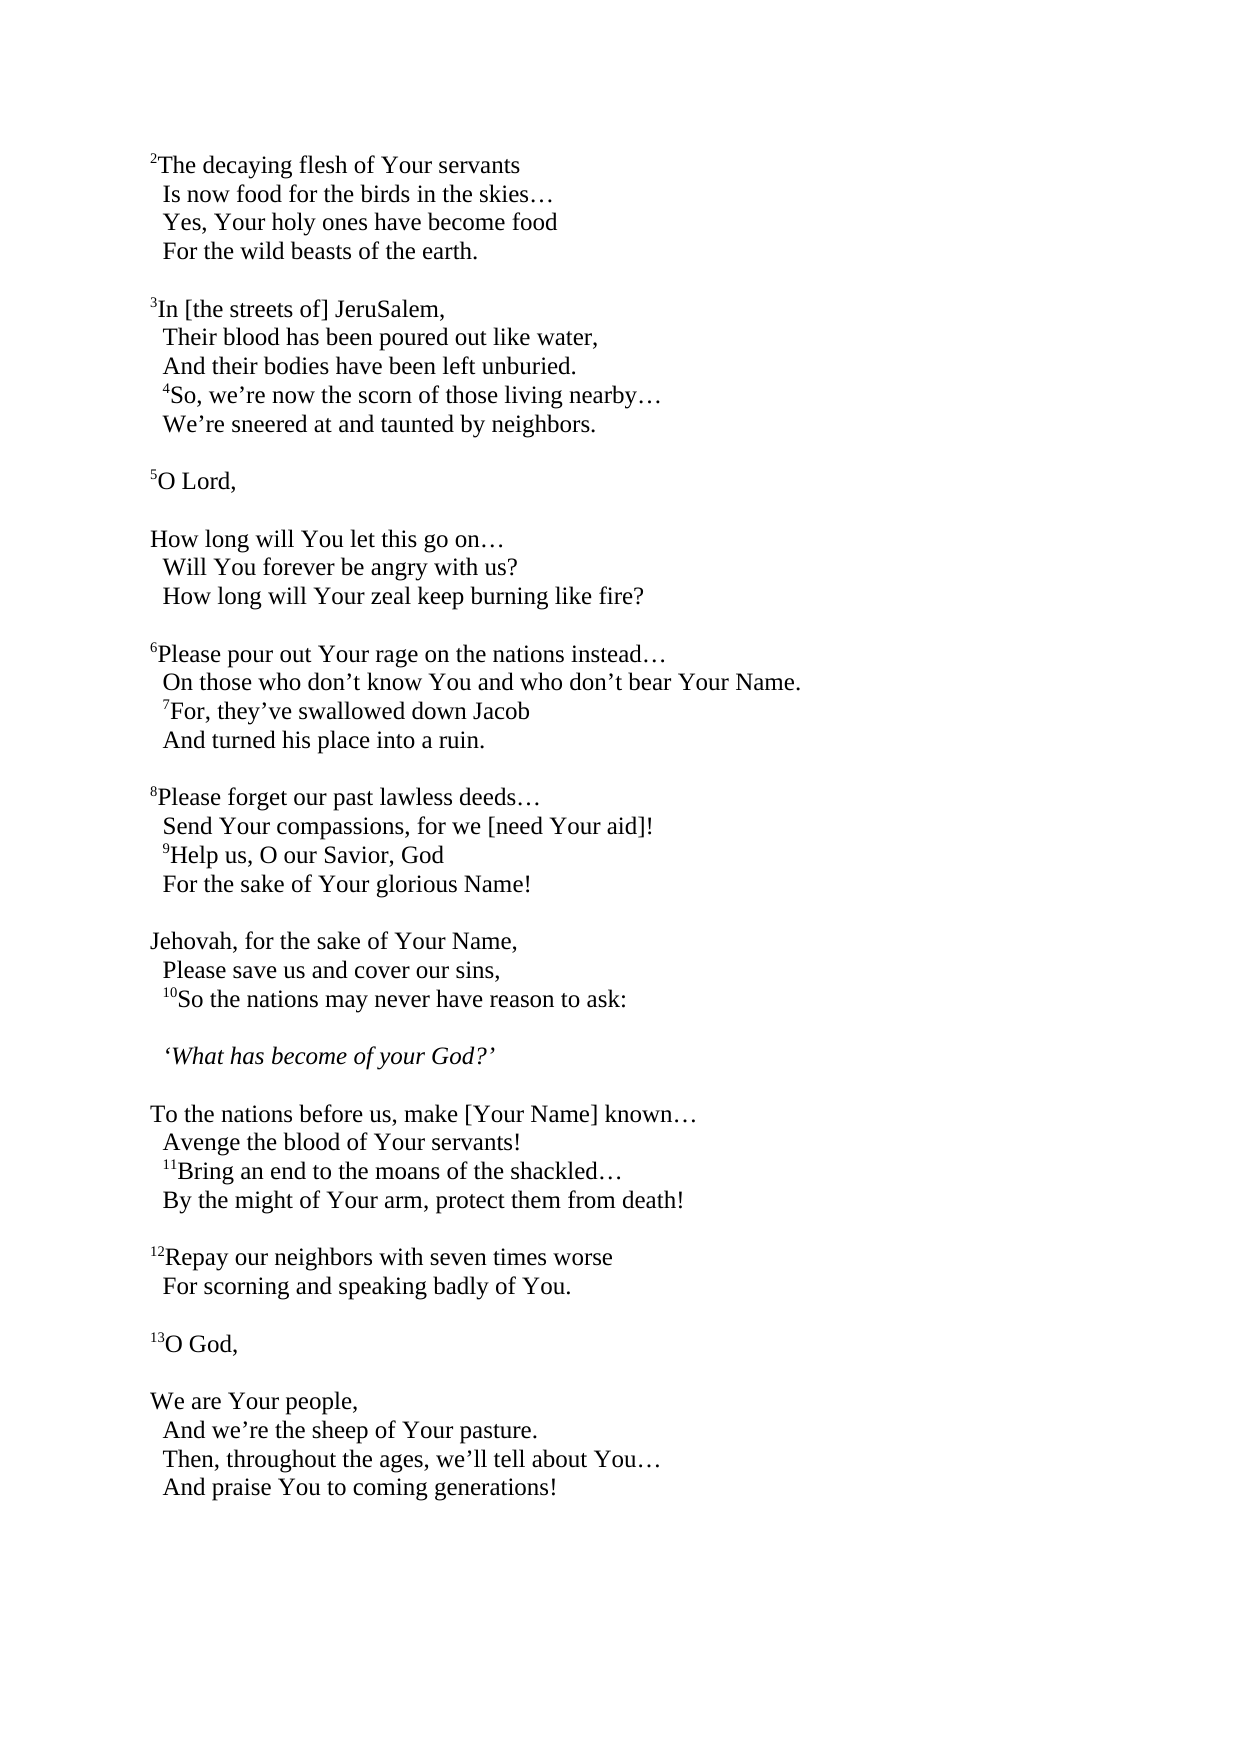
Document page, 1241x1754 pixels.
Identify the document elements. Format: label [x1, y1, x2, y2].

text [150, 150, 1090, 1530]
